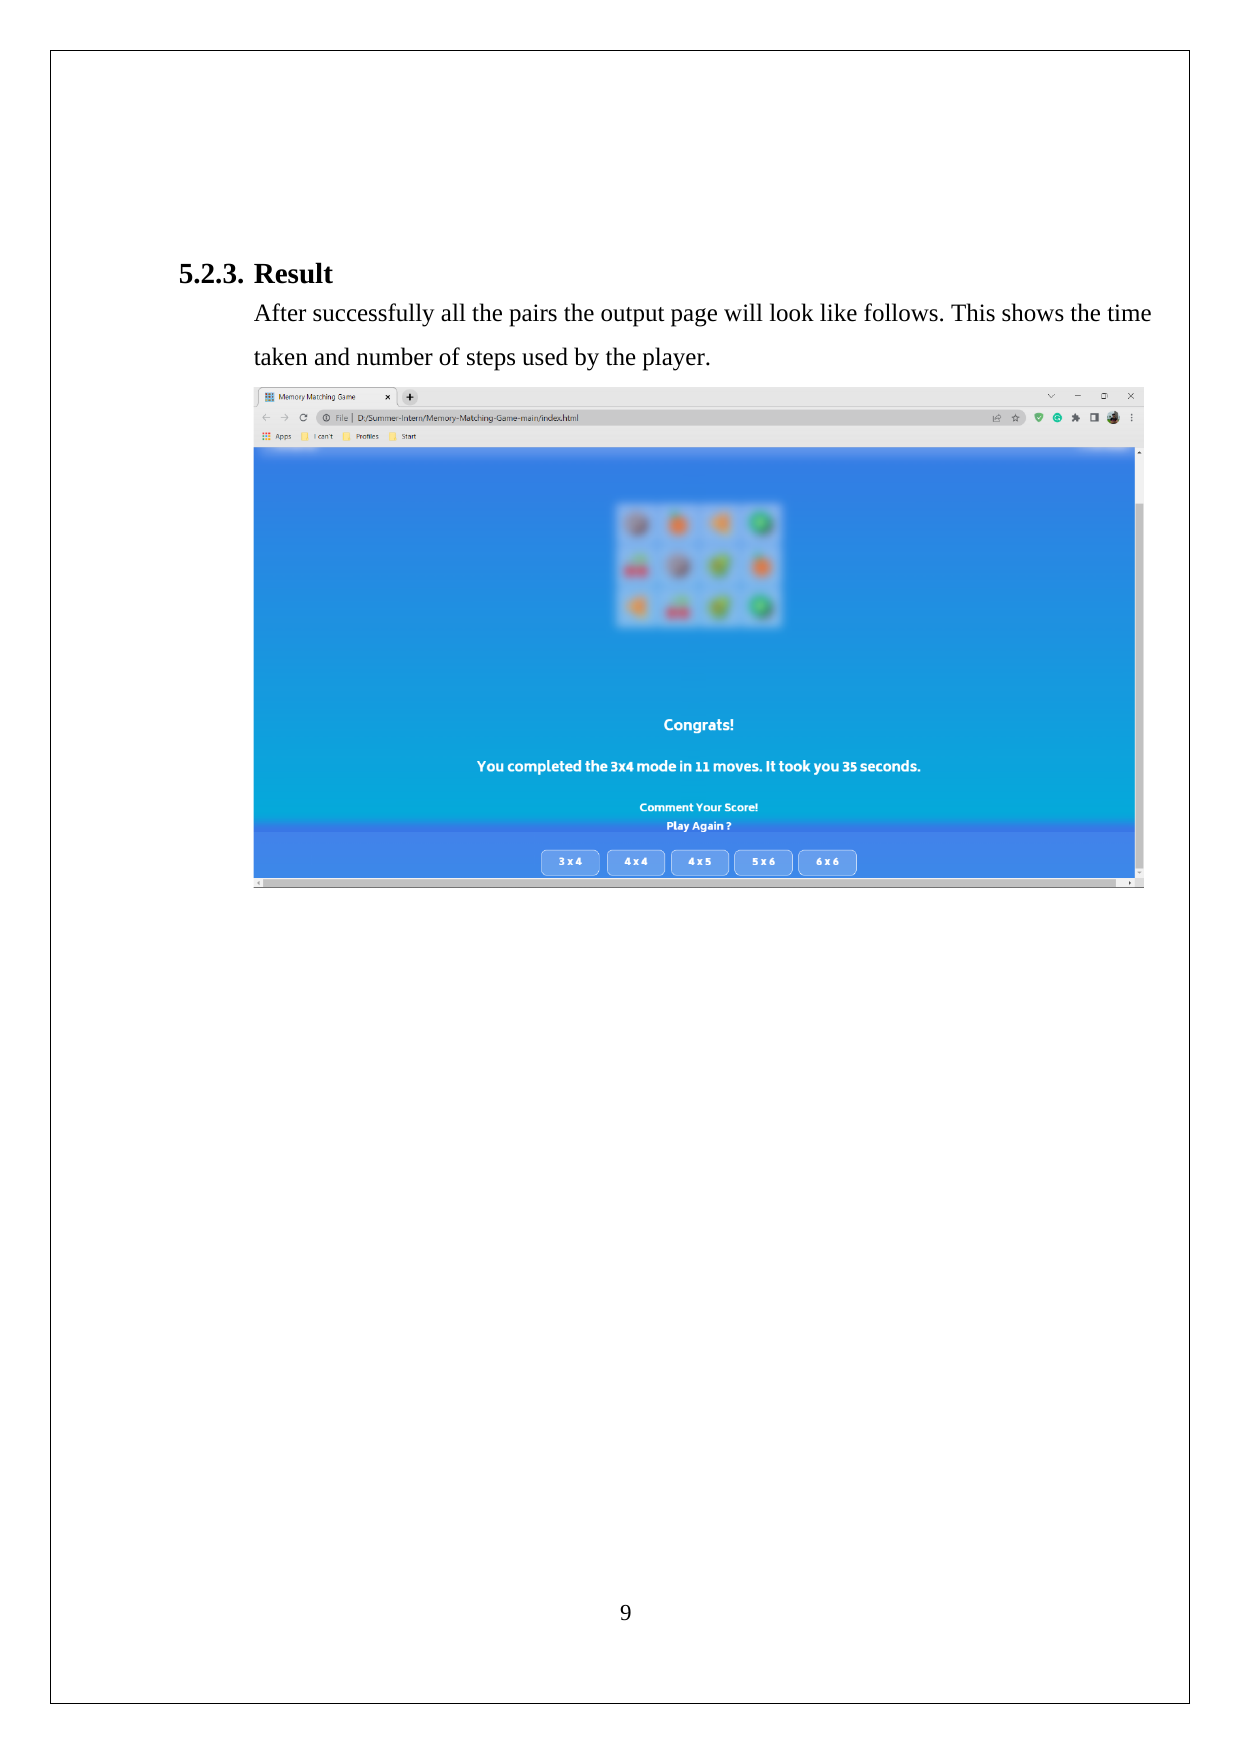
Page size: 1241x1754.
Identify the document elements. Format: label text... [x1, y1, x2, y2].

picture [832, 764, 838, 771]
picture [728, 764, 738, 771]
picture [696, 763, 701, 771]
picture [709, 720, 721, 730]
picture [552, 764, 558, 771]
picture [674, 806, 684, 811]
picture [815, 764, 827, 772]
picture [726, 804, 733, 810]
picture [253, 387, 1144, 888]
picture [627, 762, 633, 771]
picture [566, 761, 581, 771]
picture [704, 763, 709, 771]
picture [885, 761, 908, 771]
picture [675, 723, 691, 730]
picture [714, 764, 725, 771]
picture [612, 762, 617, 771]
picture [694, 723, 706, 733]
picture [869, 764, 882, 771]
picture [843, 762, 856, 771]
picture [638, 764, 661, 771]
subtitle Result [178, 256, 1169, 289]
picture [587, 761, 607, 771]
picture [516, 764, 545, 774]
picture [508, 764, 514, 771]
picture [662, 761, 675, 771]
picture [665, 720, 672, 729]
picture [497, 764, 503, 771]
picture [681, 761, 691, 771]
picture [788, 761, 809, 771]
picture [749, 804, 757, 811]
